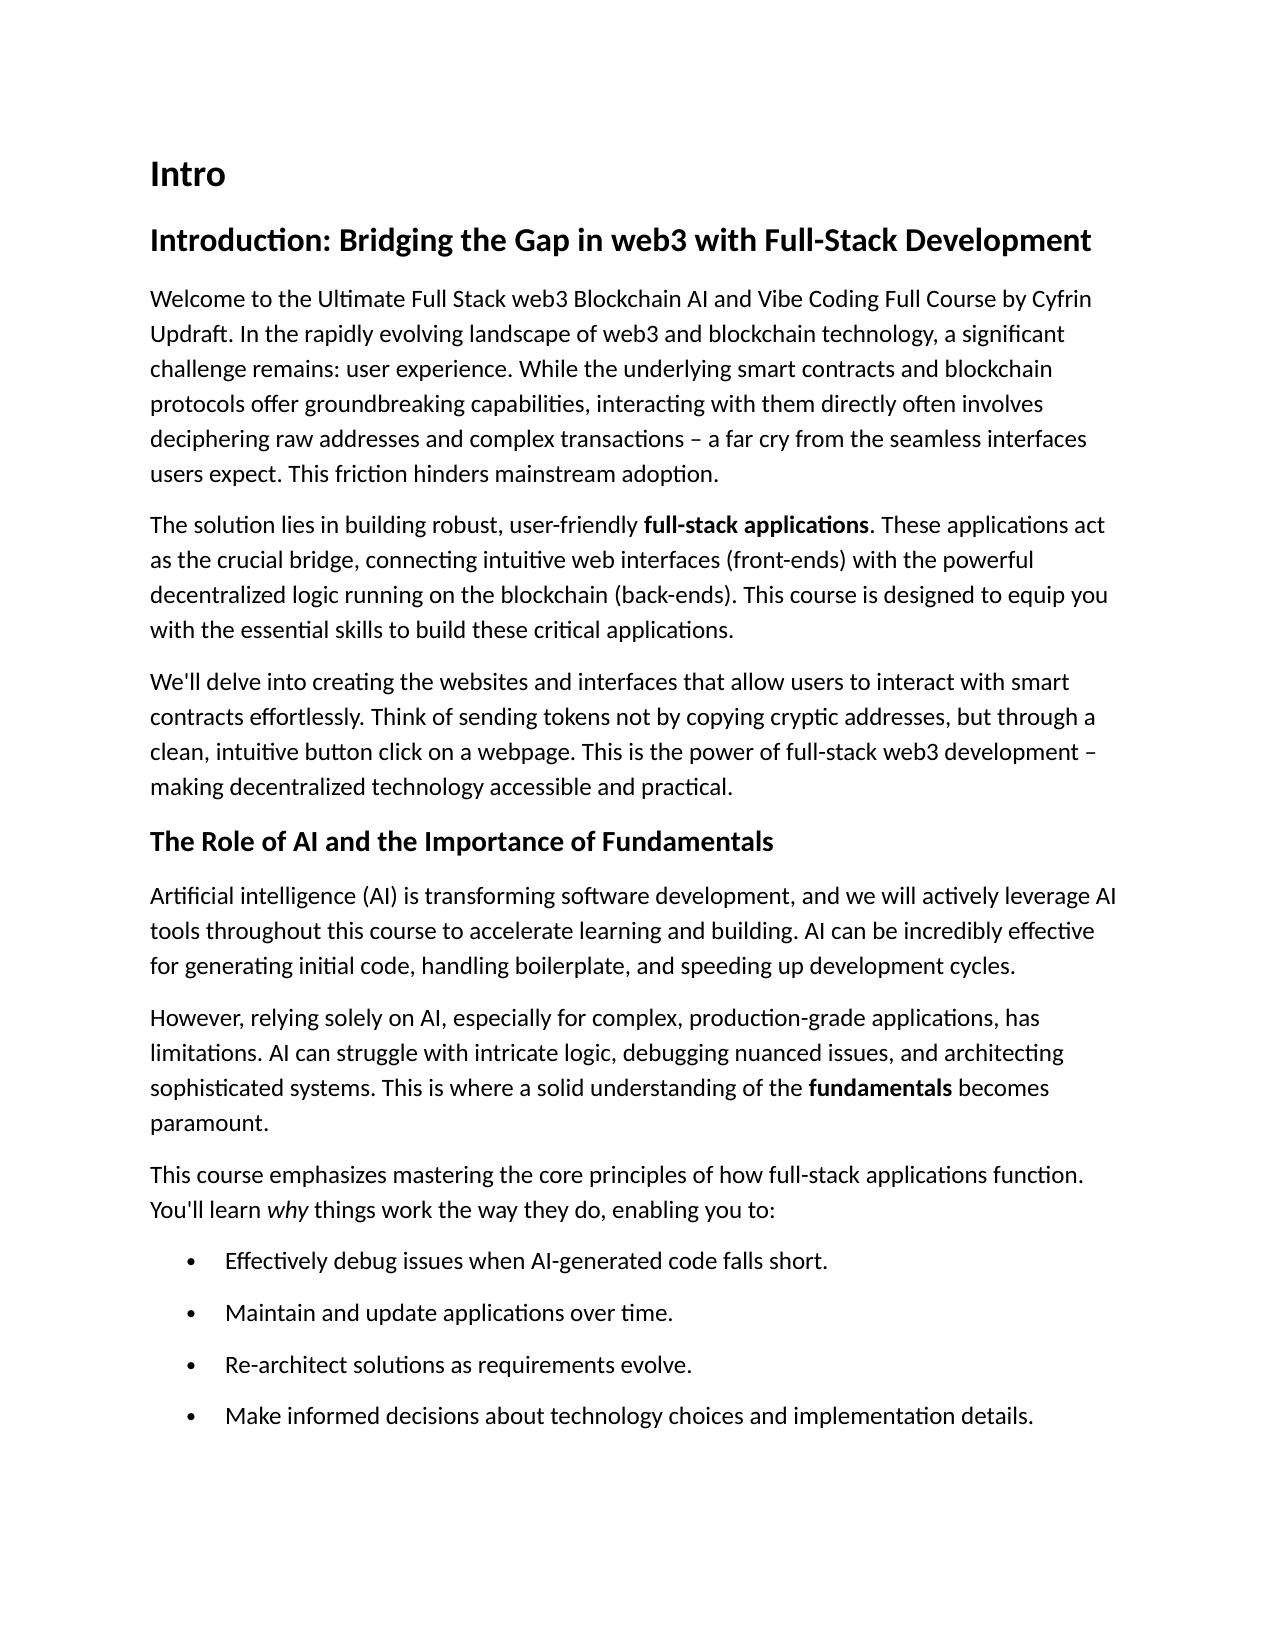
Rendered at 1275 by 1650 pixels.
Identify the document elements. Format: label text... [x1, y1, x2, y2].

list Make informed decisions about technology choices and implementation details. [187, 1400, 1125, 1431]
list Maintain and update applications over time. [187, 1297, 1125, 1328]
text Intro [150, 150, 1125, 196]
text Artificial intelligence (AI) is transforming software development, and we will actively leverage AI tools throughout this course to accelerate learning and building. AI can be incredibly effective for generating initial code, handling boilerplate, and speeding up development cycles. [150, 880, 1125, 981]
list Effectively debug issues when AI-generated code falls short. [187, 1245, 1125, 1276]
text This course emphasizes mastering the core principles of how full-stack applications function. You'll learn why things work the way they do, enabling you to: [150, 1159, 1125, 1224]
list Re-architect solutions as requirements evolve. [187, 1349, 1125, 1379]
text However, relying solely on AI, especially for complex, production-grade applications, has limitations. AI can struggle with intricate logic, debugging nuanced issues, and architecting sophisticated systems. This is where a solid understanding of the fundamentals becomes paramount. [150, 1002, 1125, 1138]
text Introduction: Bridging the Gap in web3 with Full-Stack Development [150, 219, 1125, 260]
text Welcome to the Ultimate Full Stack web3 Blockchain AI and Vibe Coding Full Course by Cyfrin Updraft. In the rapidly evolving landscape of web3 and blockchain technology, a significant challenge remains: user experience. While the underlying smart contracts and blockchain protocols offer groundbreaking capabilities, interacting with them directly often involves deciphering raw addresses and complex transactions – a far cry from the seamless interfaces users expect. This friction hinders mainstream adoption. [150, 283, 1125, 488]
text We'll delve into creating the websites and interfaces that allow users to interact with smart contracts effortlessly. Think of sending tokens not by copying cryptic addresses, but through a clean, intuitive button click on a webpage. This is the power of full-stack web3 development – making decentralized technology accessible and practical. [150, 666, 1125, 802]
text The Role of AI and the Importance of Fundamentals [150, 823, 1125, 858]
text The solution lies in building robust, user-friendly full-stack applications. These applications act as the crucial bridge, connecting intuitive web interfaces (front-ends) with the powerful decentralized logic running on the blockchain (back-ends). This course is designed to equip you with the essential skills to build these critical applications. [150, 509, 1125, 645]
